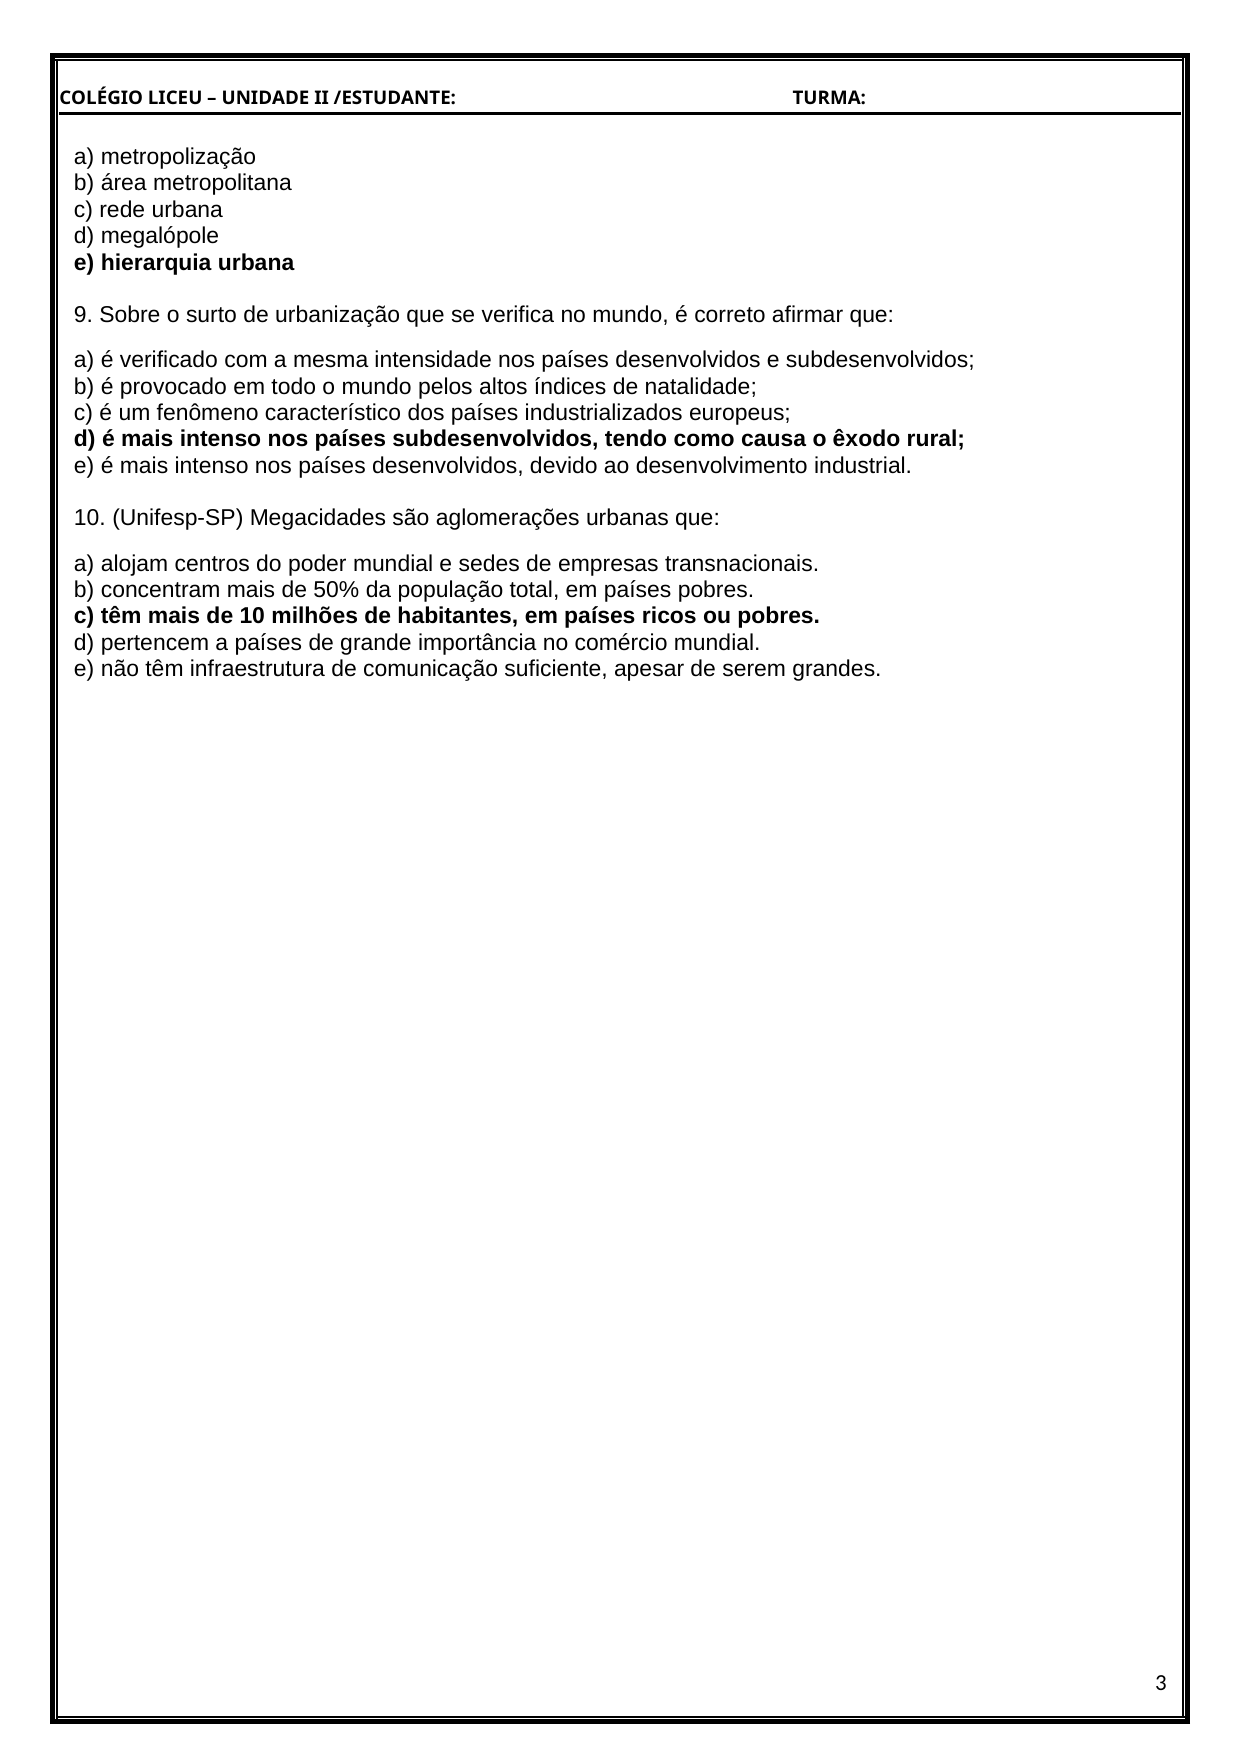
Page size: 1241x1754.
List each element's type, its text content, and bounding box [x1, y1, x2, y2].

text b) concentram mais de 50% da população total, em países pobres. [74, 576, 1167, 602]
text d) megalópole [74, 222, 1167, 248]
text 10. (Unifesp-SP) Megacidades são aglomerações urbanas que: [74, 504, 1167, 531]
text c) é um fenômeno característico dos países industrializados europeus; [74, 399, 1167, 425]
text d) é mais intenso nos países subdesenvolvidos, tendo como causa o êxodo rural; [74, 425, 1167, 452]
text a) alojam centros do poder mundial e sedes de empresas transnacionais. [74, 549, 1167, 576]
text a) é verificado com a mesma intensidade nos países desenvolvidos e subdesenvolvidos; [74, 346, 1167, 373]
text e) não têm infraestrutura de comunicação suficiente, apesar de serem grandes. [74, 655, 1167, 681]
text a) metropolização [74, 143, 1167, 169]
text b) área metropolitana [74, 169, 1167, 196]
text 9. Sobre o surto de urbanização que se verifica no mundo, é correto afirmar que: [74, 301, 1167, 327]
text e) é mais intenso nos países desenvolvidos, devido ao desenvolvimento industrial. [74, 452, 1167, 478]
text d) pertencem a países de grande importância no comércio mundial. [74, 628, 1167, 655]
text c) rede urbana [74, 196, 1167, 222]
text b) é provocado em todo o mundo pelos altos índices de natalidade; [74, 373, 1167, 399]
text e) hierarquia urbana [74, 248, 1167, 275]
text c) têm mais de 10 milhões de habitantes, em países ricos ou pobres. [74, 602, 1167, 628]
